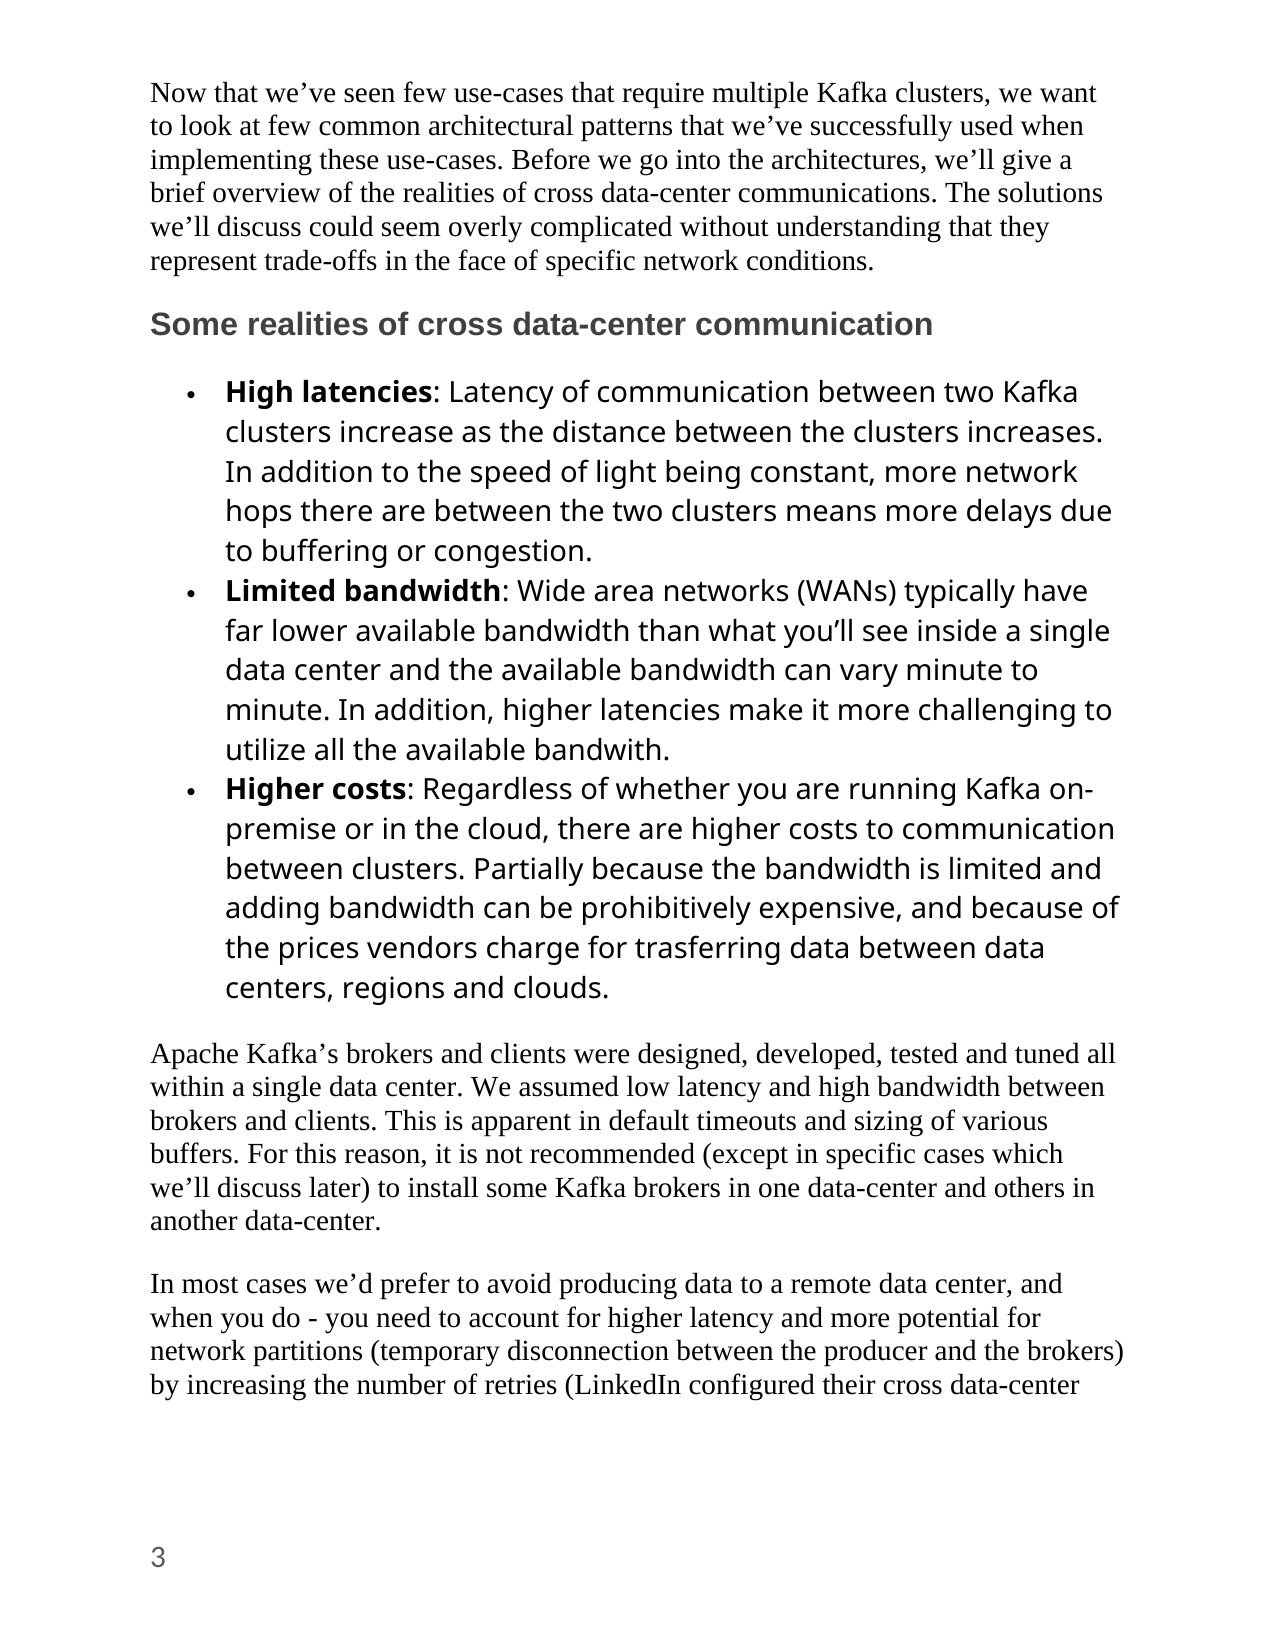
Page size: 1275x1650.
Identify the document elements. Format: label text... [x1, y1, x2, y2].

list Higher costs: Regardless of whether you are running Kafka on-premise or in the cloud, there are higher costs to communication between clusters. Partially because the bandwidth is limited and adding bandwidth can be prohibitively expensive, and because of the prices vendors charge for trasferring data between data centers, regions and clouds. [187, 768, 1125, 1007]
text Apache Kafka’s brokers and clients were designed, developed, tested and tuned all within a single data center. We assumed low latency and high bandwidth between brokers and clients. This is apparent in default timeouts and sizing of various buffers. For this reason, it is not recommended (except in specific cases which we’ll discuss later) to install some Kafka brokers in one data-center and others in another data-center. [150, 1036, 1125, 1237]
list High latencies: Latency of communication between two Kafka clusters increase as the distance between the clusters increases. In addition to the speed of light being constant, more network hops there are between the two clusters means more delays due to buffering or congestion. [187, 372, 1125, 570]
text Some realities of cross data-center communication [150, 305, 1125, 342]
list Limited bandwidth: Wide area networks (WANs) typically have far lower available bandwidth than what you’ll see inside a single data center and the available bandwidth can vary minute to minute. In addition, higher latencies make it more challenging to utilize all the available bandwith. [187, 570, 1125, 768]
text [150, 1266, 1125, 1400]
text Now that we’ve seen few use-cases that require multiple Kafka clusters, we want to look at few common architectural patterns that we’ve successfully used when implementing these use-cases. Before we go into the architectures, we’ll give a brief overview of the realities of cross data-center communications. The solutions we’ll discuss could seem overly complicated without understanding that they represent trade-offs in the face of specific network conditions. [150, 75, 1125, 276]
